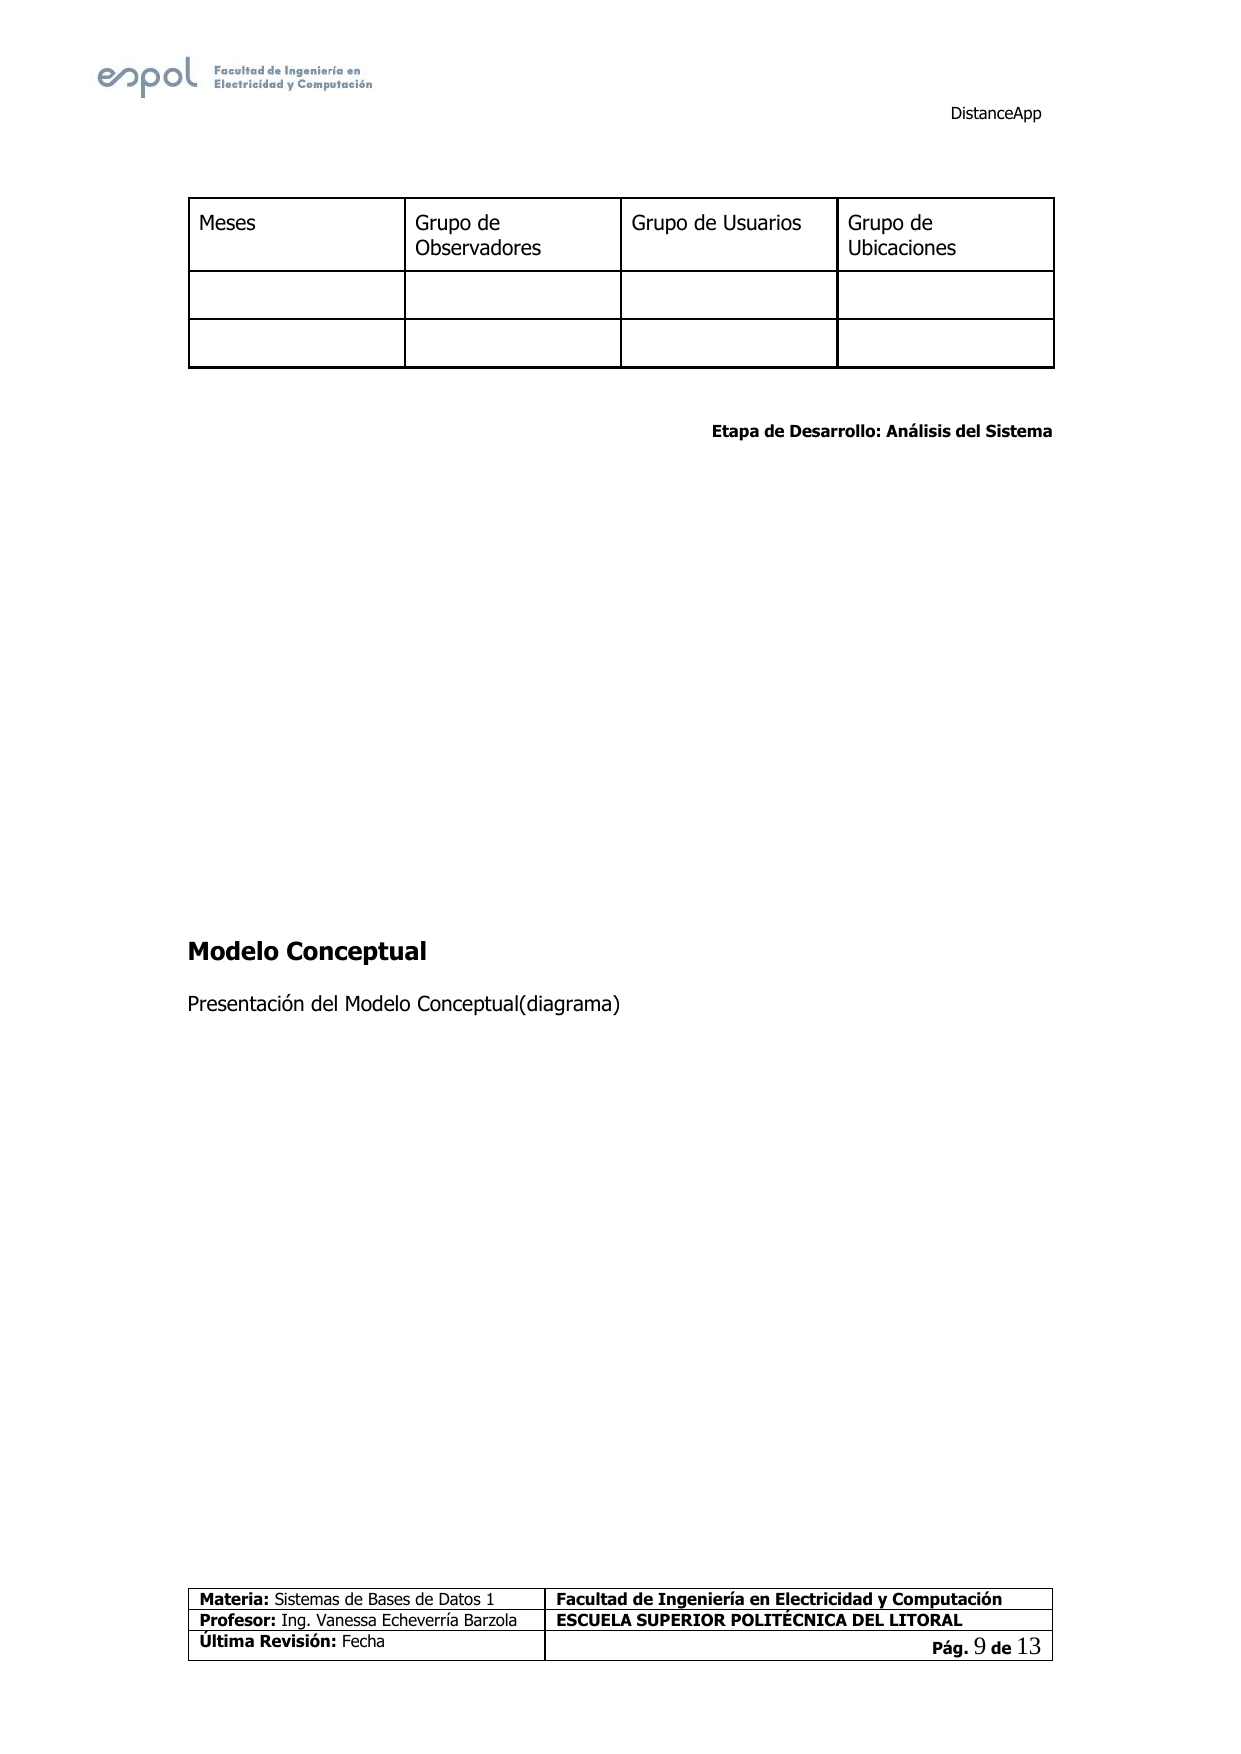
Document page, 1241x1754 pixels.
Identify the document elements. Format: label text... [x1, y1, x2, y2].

subtitle Etapa de Desarrollo: Análisis del Sistema [187, 421, 1053, 441]
table_cell [839, 320, 1053, 366]
table_cell [190, 272, 404, 318]
table_cell [406, 272, 620, 318]
table_header Meses [190, 199, 404, 270]
table_cell [406, 320, 620, 366]
table_header Grupo de Ubicaciones [839, 199, 1053, 270]
table_cell [622, 320, 836, 366]
table_cell [622, 272, 836, 318]
table_header Grupo de Usuarios [622, 199, 836, 270]
table_cell [190, 320, 404, 366]
table_cell [839, 272, 1053, 318]
subtitle Modelo Conceptual [187, 936, 1053, 966]
picture [75, 25, 393, 126]
text Presentación del Modelo Conceptual(diagrama) [187, 991, 1053, 1016]
table_header Grupo de Observadores [406, 199, 620, 270]
